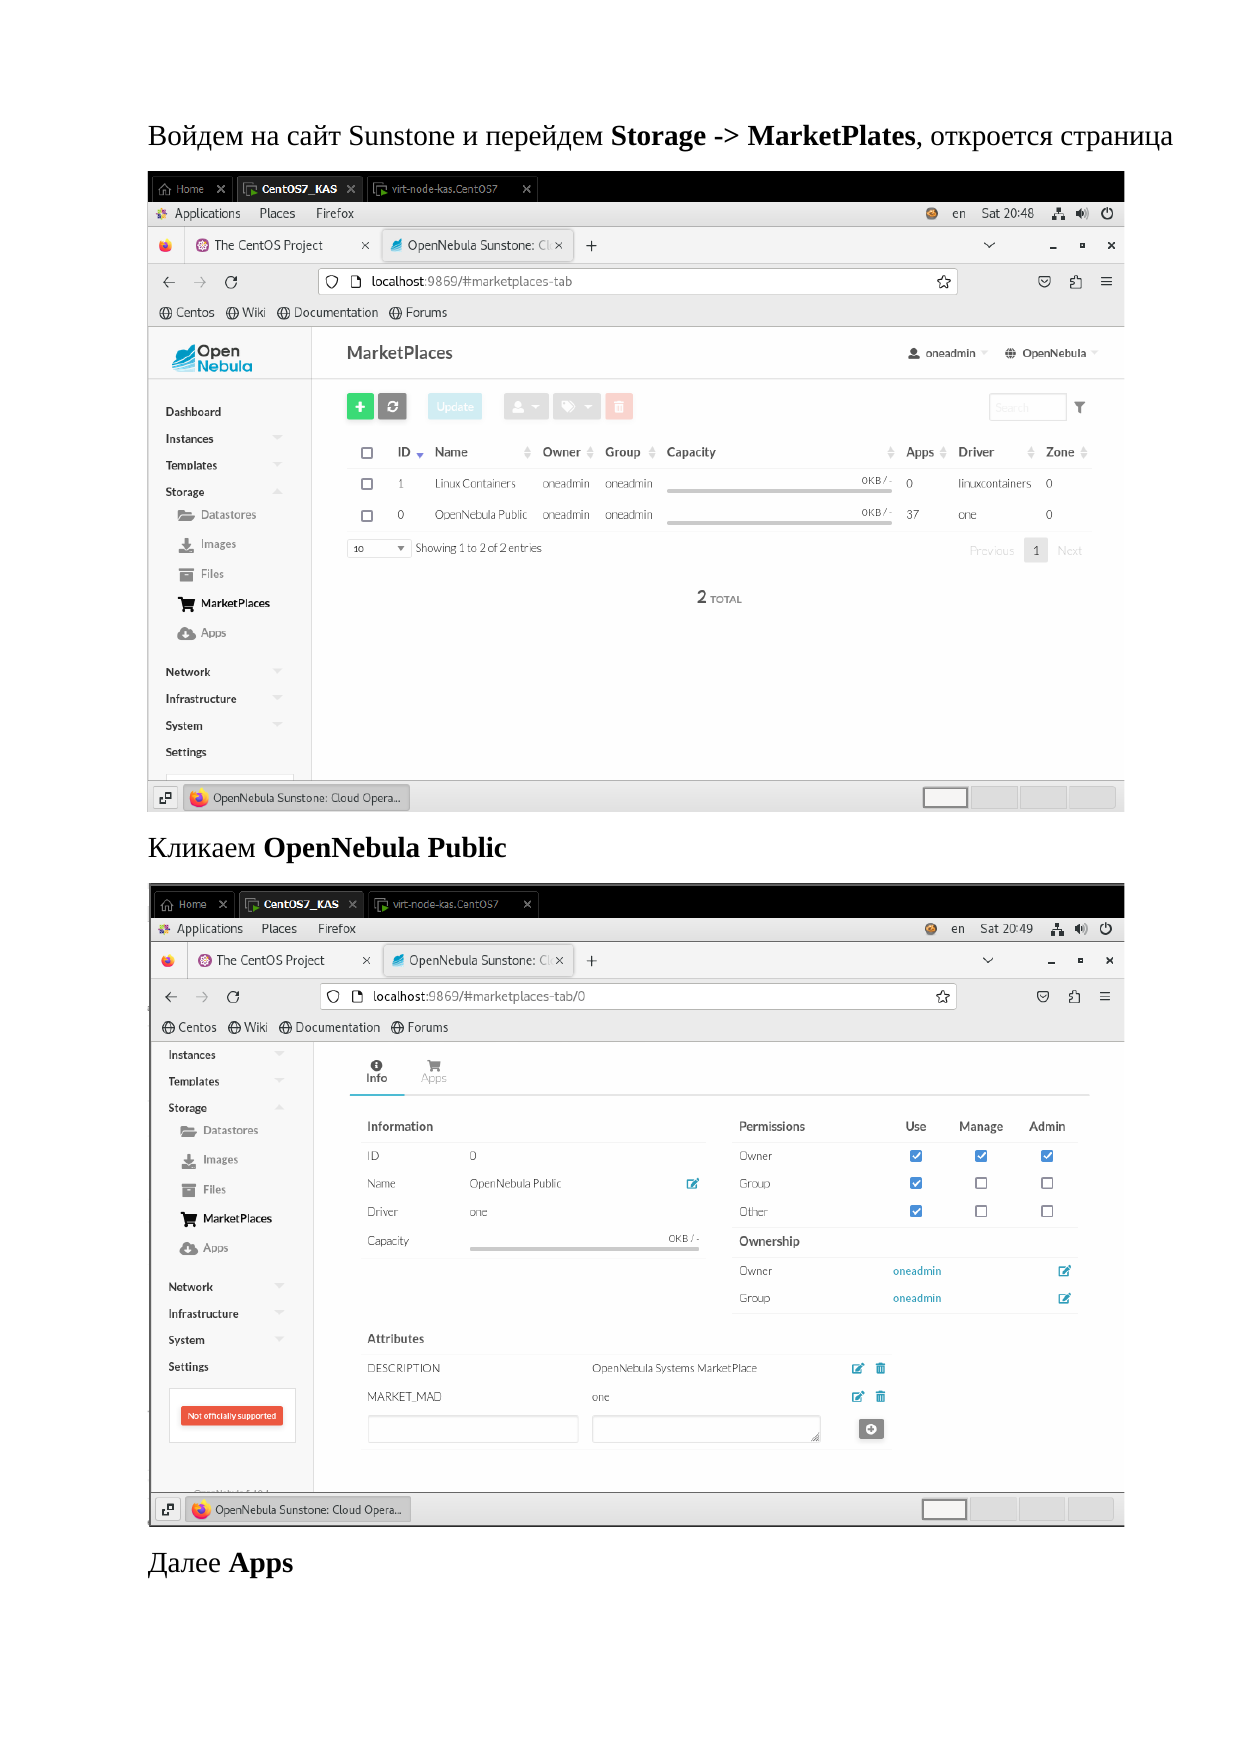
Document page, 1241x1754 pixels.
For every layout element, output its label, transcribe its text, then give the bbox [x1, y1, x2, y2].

text Войдем на сайт Sunstone и перейдем Storage -> MarketPlates, откроется страница [148, 118, 1181, 152]
text Кликаем OpenNebula Public [148, 830, 1181, 864]
picture [147, 171, 1125, 812]
picture [147, 883, 1125, 1527]
text Далее Apps [148, 1546, 1181, 1579]
